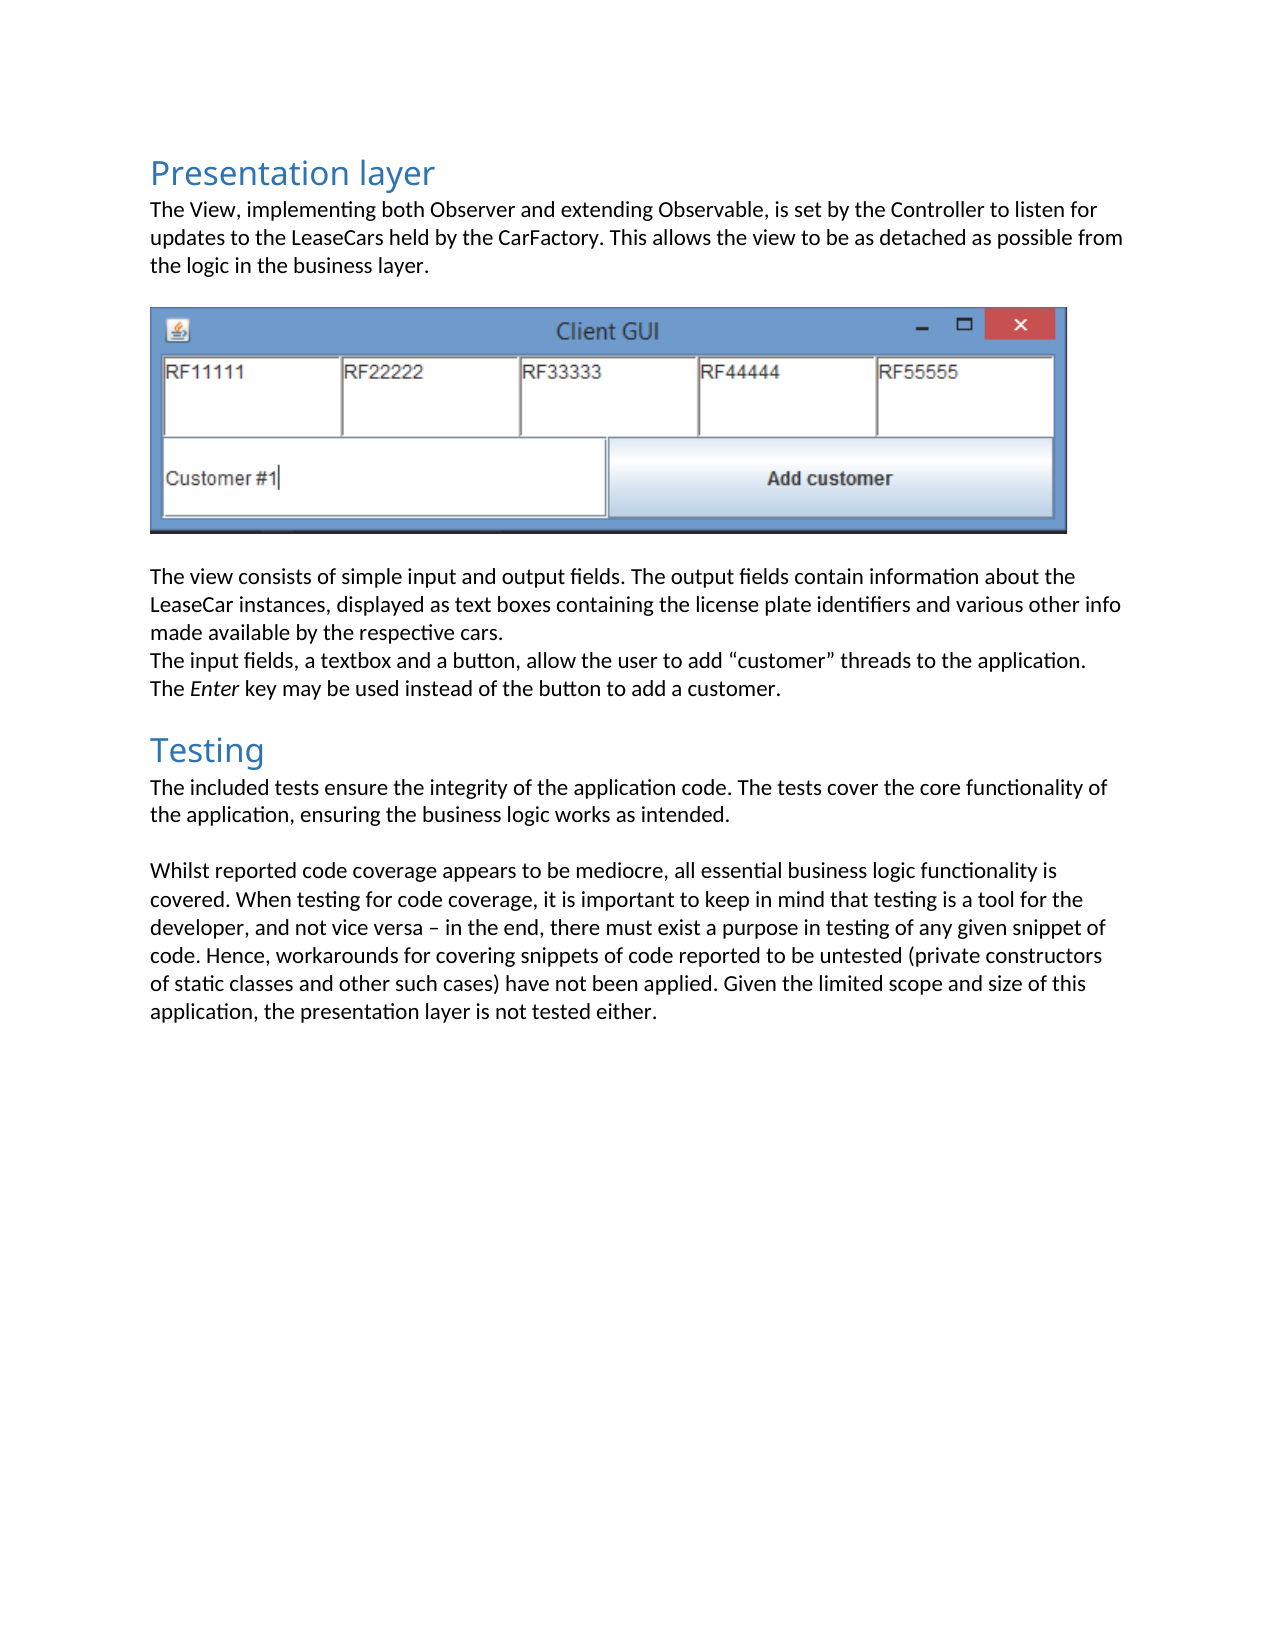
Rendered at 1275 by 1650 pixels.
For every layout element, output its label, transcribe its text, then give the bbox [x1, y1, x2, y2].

subtitle Testing [150, 727, 1125, 773]
picture [150, 307, 1068, 534]
text The view consists of simple input and output fields. The output fields contain information about the LeaseCar instances, displayed as text boxes containing the license plate identifiers and various other info made available by the respective cars. [150, 562, 1125, 646]
text The View, implementing both Observer and extending Observable, is set by the Controller to listen for updates to the LeaseCars held by the CarFactory. This allows the view to be as detached as possible from the logic in the business layer. [150, 195, 1125, 279]
text The included tests ensure the integrity of the application code. The tests cover the core functionality of the application, ensuring the business logic works as intended. [150, 773, 1125, 829]
subtitle Presentation layer [150, 150, 1125, 195]
text Whilst reported code coverage appears to be mediocre, all essential business logic functionality is covered. When testing for code coverage, it is important to keep in mind that testing is a tool for the developer, and not vice versa – in the end, there must exist a purpose in testing of any given snippet of code. Hence, workarounds for covering snippets of code reported to be untested (private constructors of static classes and other such cases) have not been applied. Given the limited scope and size of this application, the presentation layer is not tested either. [150, 857, 1125, 1025]
text The input fields, a textbox and a button, allow the user to add “customer” threads to the application. The Enter key may be used instead of the button to add a customer. [150, 646, 1125, 702]
